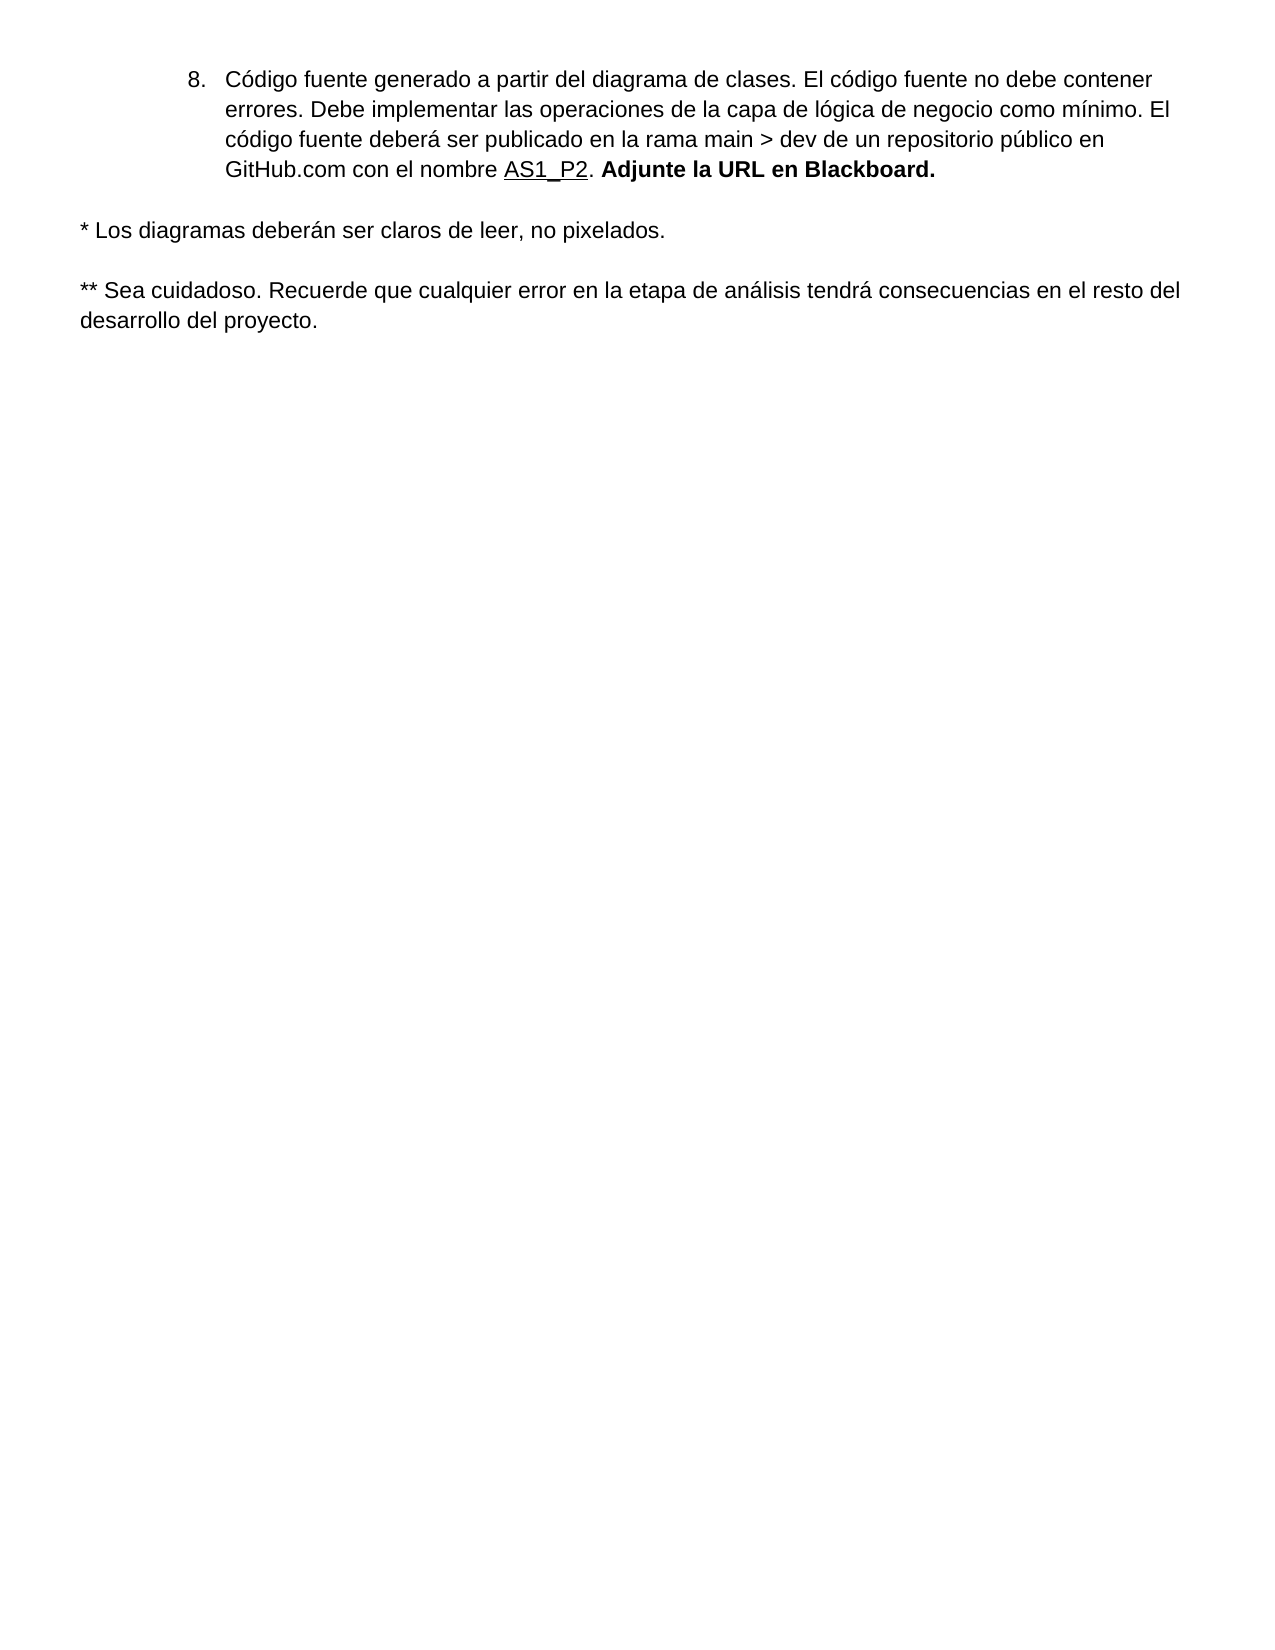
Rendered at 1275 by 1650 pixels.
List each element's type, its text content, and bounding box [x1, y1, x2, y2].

list Código fuente generado a partir del diagrama de clases. El código fuente no debe contener errores. Debe implementar las operaciones de la capa de lógica de negocio como mínimo. El código fuente deberá ser publicado en la rama main > dev de un repositorio público en GitHub.com con el nombre AS1_P2. Adjunte la URL en Blackboard. [187, 66, 1200, 183]
text * Los diagramas deberán ser claros de leer, no pixelados. [80, 217, 1200, 243]
text ** Sea cuidadoso. Recuerde que cualquier error en la etapa de análisis tendrá consecuencias en el resto del desarrollo del proyecto. [80, 277, 1200, 334]
